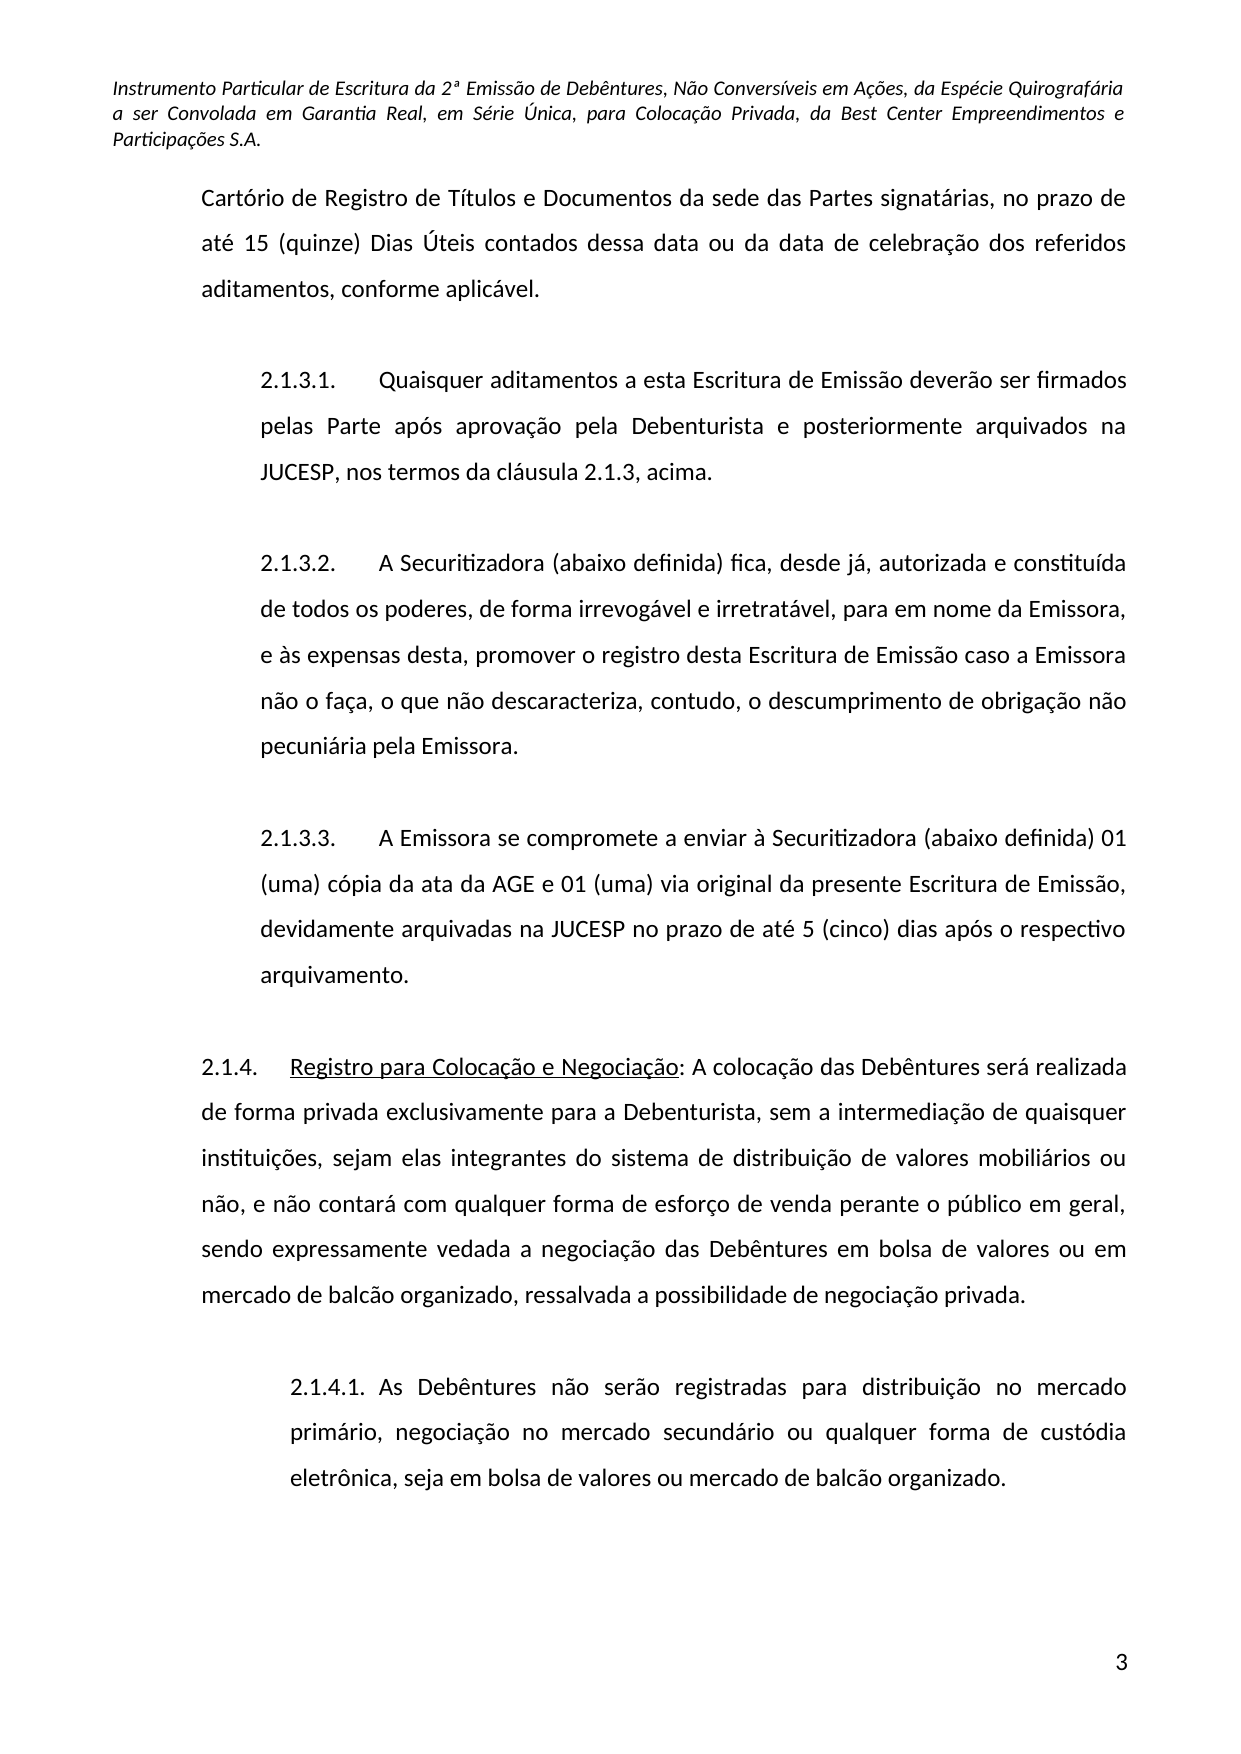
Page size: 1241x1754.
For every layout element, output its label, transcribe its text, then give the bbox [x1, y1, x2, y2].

list Quaisquer aditamentos a esta Escritura de Emissão deverão ser firmados pelas Parte após aprovação pela Debenturista e posteriormente arquivados na JUCESP, nos termos da cláusula 2.1.3, acima. [260, 365, 1128, 487]
list A Emissora se compromete a enviar à Securitizadora (abaixo definida) 01 (uma) cópia da ata da AGE e 01 (uma) via original da presente Escritura de Emissão, devidamente arquivadas na JUCESP no prazo de até 5 (cinco) dias após o respectivo arquivamento. [260, 822, 1128, 990]
list Registro para Colocação e Negociação: A colocação das Debêntures será realizada de forma privada exclusivamente para a Debenturista, sem a intermediação de quaisquer instituições, sejam elas integrantes do sistema de distribuição de valores mobiliários ou não, e não contará com qualquer forma de esforço de venda perante o público em geral, sendo expressamente vedada a negociação das Debêntures em bolsa de valores ou em mercado de balcão organizado, ressalvada a possibilidade de negociação privada. [201, 1051, 1128, 1310]
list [201, 182, 1128, 304]
list A Securitizadora (abaixo definida) fica, desde já, autorizada e constituída de todos os poderes, de forma irrevogável e irretratável, para em nome da Emissora, e às expensas desta, promover o registro desta Escritura de Emissão caso a Emissora não o faça, o que não descaracteriza, contudo, o descumprimento de obrigação não pecuniária pela Emissora. [260, 548, 1128, 761]
list As Debêntures não serão registradas para distribuição no mercado primário, negociação no mercado secundário ou qualquer forma de custódia eletrônica, seja em bolsa de valores ou mercado de balcão organizado. [290, 1371, 1128, 1493]
